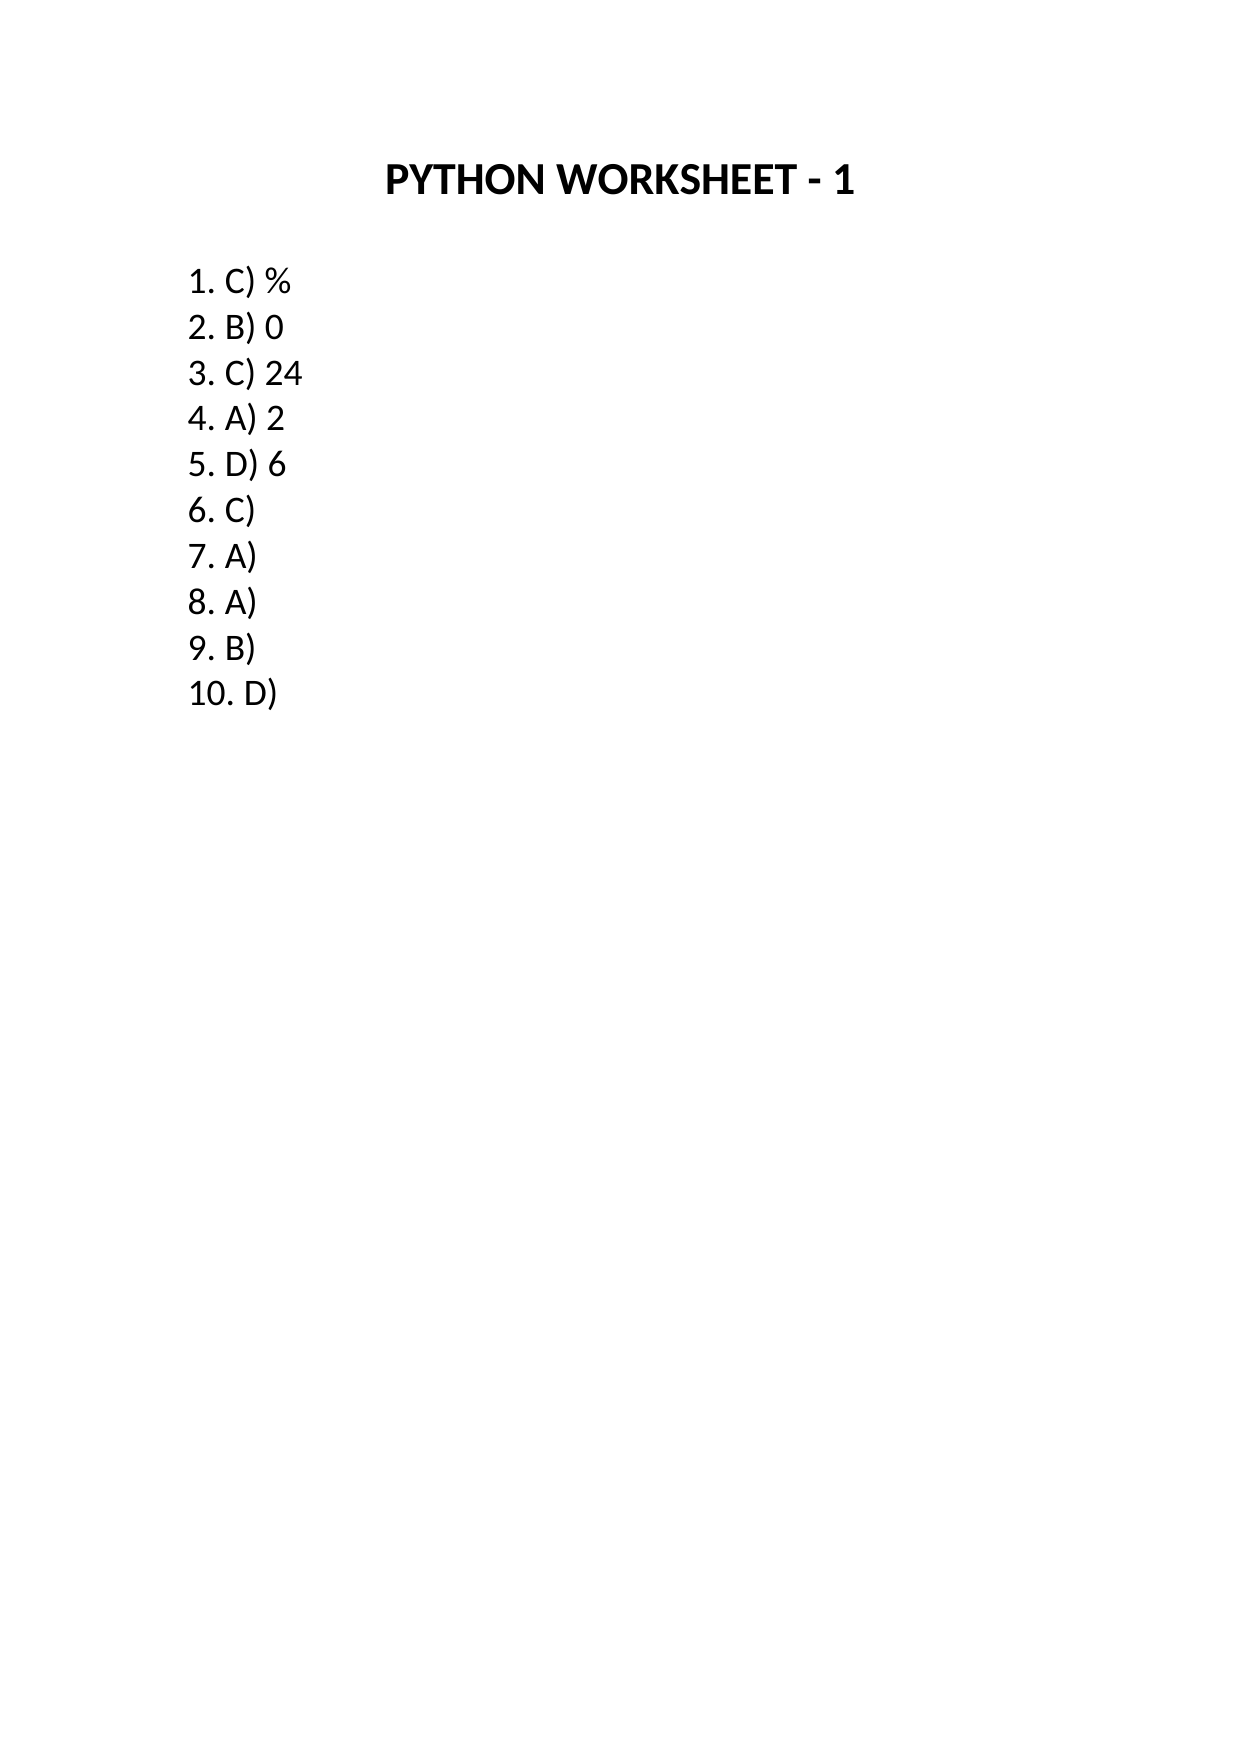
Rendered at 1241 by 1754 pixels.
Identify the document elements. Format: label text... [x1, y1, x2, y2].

list D) 6 [187, 440, 1053, 486]
list A) 2 [187, 394, 1053, 440]
list A) [187, 532, 1053, 578]
list C) [187, 486, 1053, 532]
list C) 24 [187, 348, 1053, 394]
list B) 0 [187, 303, 1053, 348]
text PYTHON WORKSHEET - 1 [187, 150, 1053, 206]
list D) [187, 669, 1053, 715]
list C) % [187, 257, 1053, 303]
list A) [187, 578, 1053, 623]
list B) [187, 623, 1053, 669]
